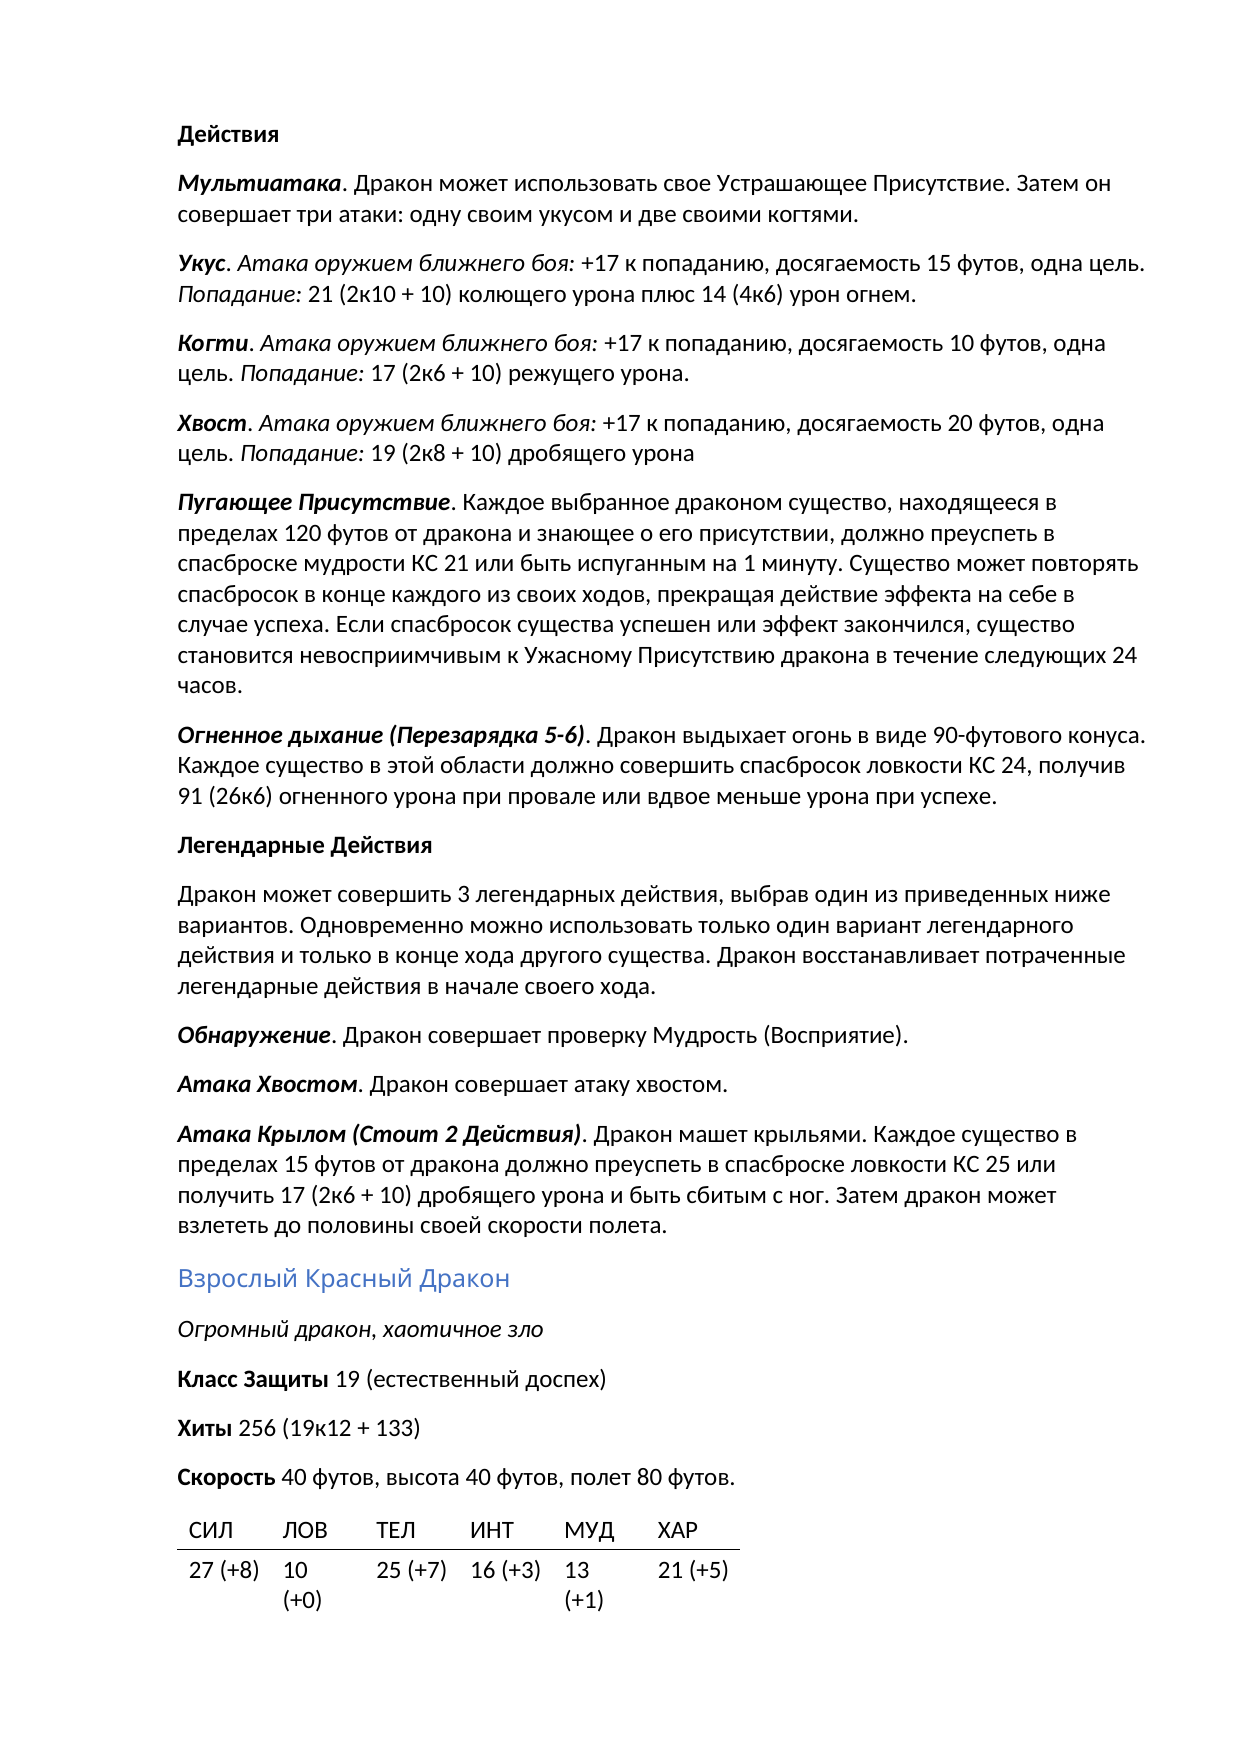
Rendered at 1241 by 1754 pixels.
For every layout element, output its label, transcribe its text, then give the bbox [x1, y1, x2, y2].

text Огненное дыхание (Перезарядка 5-6). Дракон выдыхает огонь в виде 90-футового конуса. Каждое существо в этой области должно совершить спасбросок ловкости КС 24, получив 91 (26к6) огненного урона при провале или вдвое меньше урона при успехе. [177, 719, 1152, 811]
text Мультиатака. Дракон может использовать свое Устрашающее Присутствие. Затем он совершает три атаки: одну своим укусом и две своими когтями. [177, 167, 1152, 228]
text Дракон может совершить 3 легендарных действия, выбрав один из приведенных ниже вариантов. Одновременно можно использовать только один вариант легендарного действия и только в конце хода другого существа. Дракон восстанавливает потраченные легендарные действия в начале своего хода. [177, 878, 1152, 1001]
text Атака Крылом (Стоит 2 Действия). Дракон машет крыльями. Каждое существо в пределах 15 футов от дракона должно преуспеть в спасброске ловкости КС 25 или получить 17 (2к6 + 10) дробящего урона и быть сбитым с ног. Затем дракон может взлететь до половины своей скорости полета. [177, 1118, 1152, 1240]
text Огромный дракон, хаотичное зло [177, 1314, 1152, 1344]
text Укус. Атака оружием ближнего боя: +17 к попаданию, досягаемость 15 футов, одна цель. Попадание: 21 (2к10 + 10) колющего урона плюс 14 (4к6) урон огнем. [177, 247, 1152, 308]
text Скорость 40 футов, высота 40 футов, полет 80 футов. [177, 1461, 1152, 1492]
subtitle Взрослый Красный Дракон [177, 1261, 1152, 1295]
text Атака Хвостом. Дракон совершает атаку хвостом. [177, 1069, 1152, 1099]
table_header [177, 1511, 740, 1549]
text Обнаружение. Дракон совершает проверку Мудрость (Восприятие). [177, 1019, 1152, 1050]
text Легендарные Действия [177, 829, 1152, 860]
text Хвост. Атака оружием ближнего боя: +17 к попаданию, досягаемость 20 футов, одна цель. Попадание: 19 (2к8 + 10) дробящего урона [177, 407, 1152, 468]
text Хиты 256 (19к12 + 133) [177, 1412, 1152, 1443]
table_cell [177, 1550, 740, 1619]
text Класс Защиты 19 (естественный доспех) [177, 1363, 1152, 1393]
text Действия [177, 118, 1152, 149]
text Пугающее Присутствие. Каждое выбранное драконом существо, находящееся в пределах 120 футов от дракона и знающее о его присутствии, должно преуспеть в спасброске мудрости КС 21 или быть испуганным на 1 минуту. Существо может повторять спасбросок в конце каждого из своих ходов, прекращая действие эффекта на себе в случае успеха. Если спасбросок существа успешен или эффект закончился, существо становится невосприимчивым к Ужасному Присутствию дракона в течение следующих 24 часов. [177, 487, 1152, 700]
text Когти. Атака оружием ближнего боя: +17 к попаданию, досягаемость 10 футов, одна цель. Попадание: 17 (2к6 + 10) режущего урона. [177, 327, 1152, 388]
